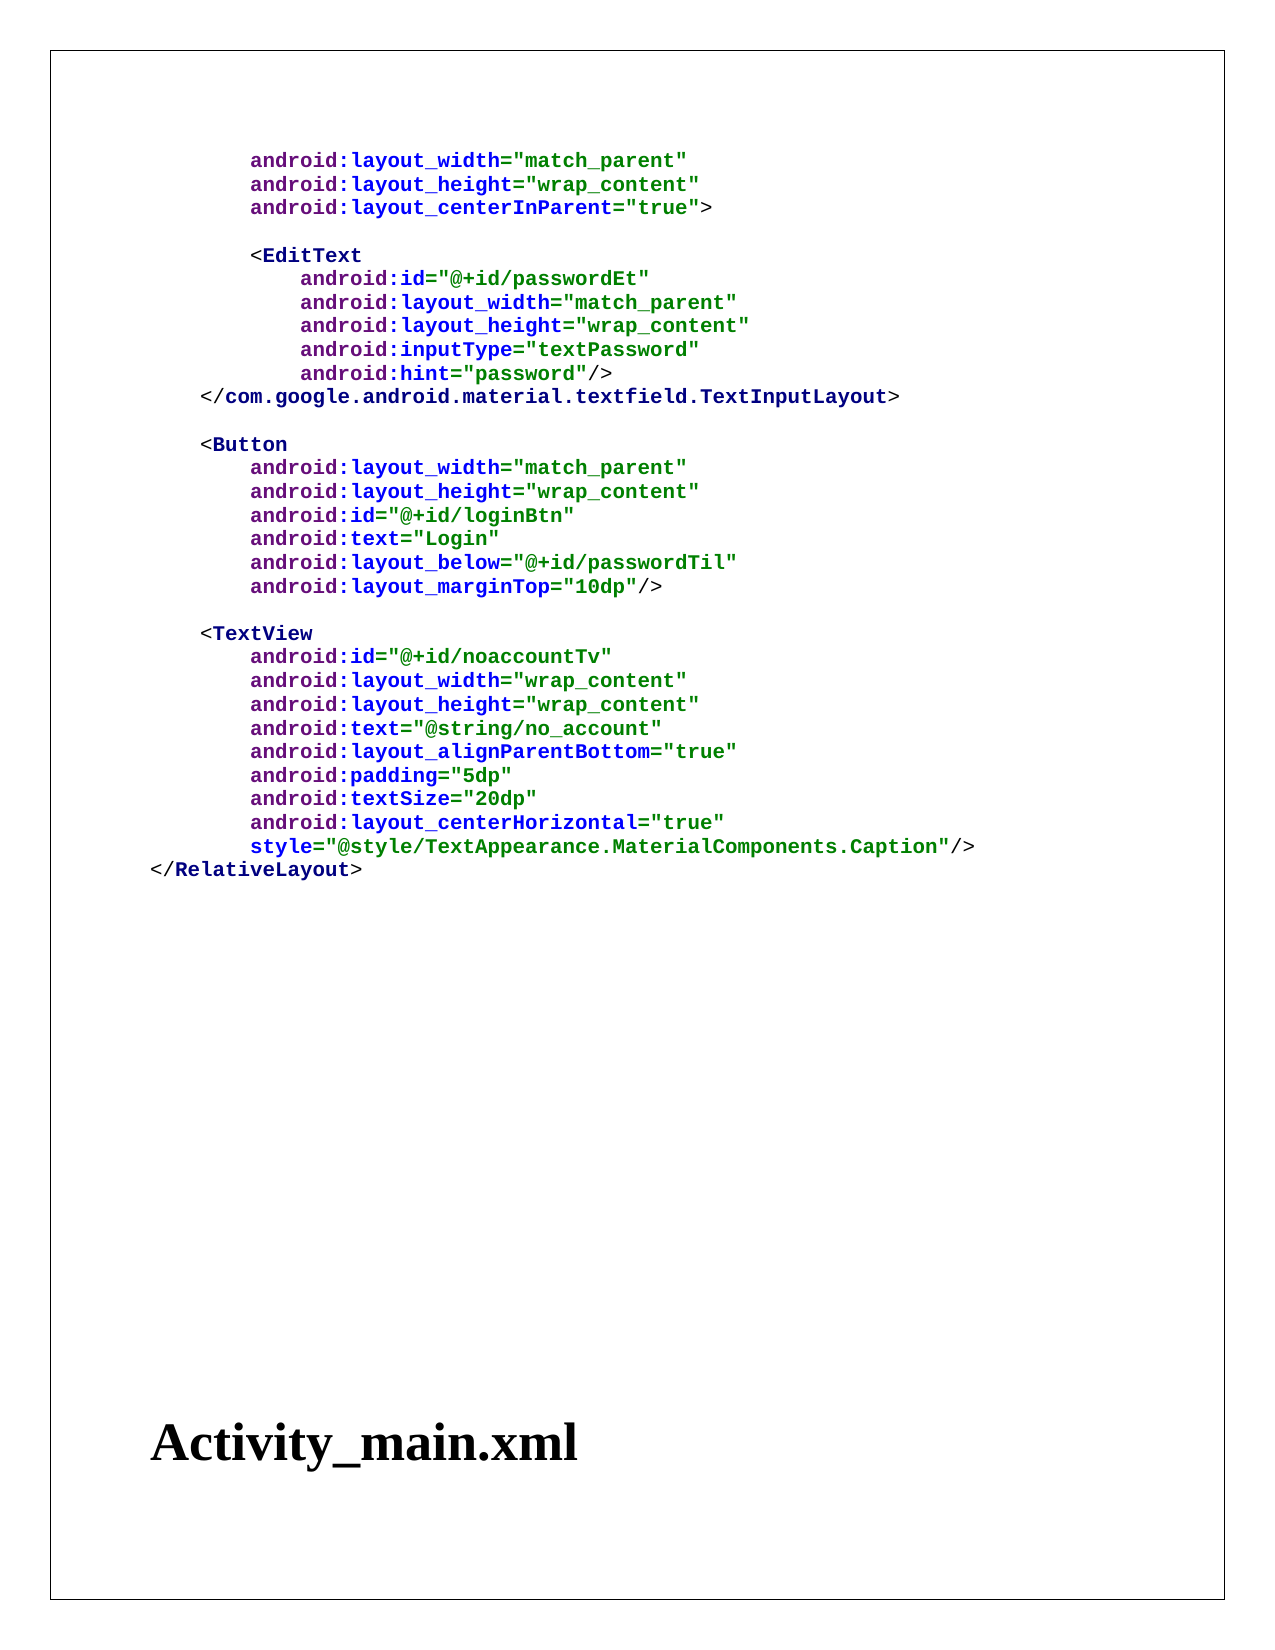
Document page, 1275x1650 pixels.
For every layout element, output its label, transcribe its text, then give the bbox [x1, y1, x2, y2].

text Activity_main.xml [150, 1410, 1125, 1472]
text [150, 150, 1125, 883]
